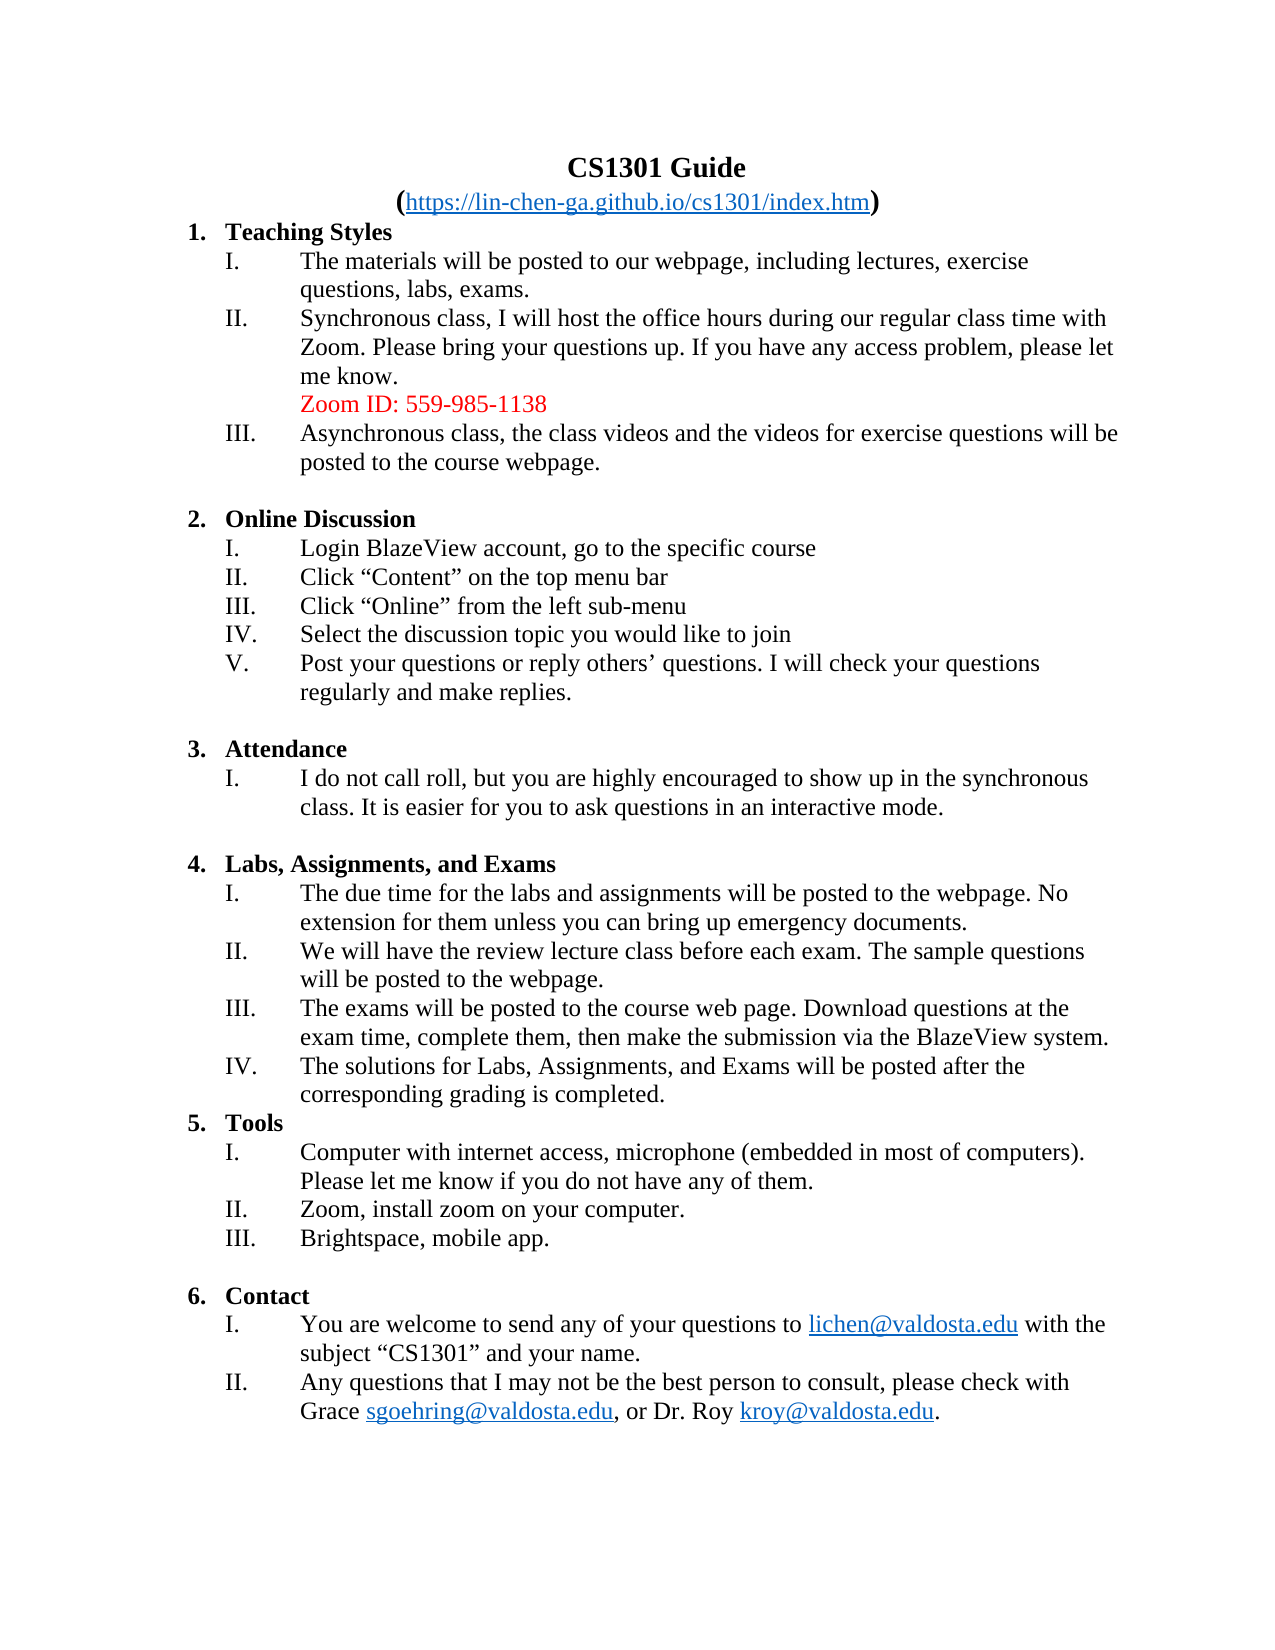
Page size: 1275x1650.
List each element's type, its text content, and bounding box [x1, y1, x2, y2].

list Tools [187, 1108, 1125, 1137]
list Zoom, install zoom on your computer. [225, 1194, 1125, 1223]
list Brightspace, mobile app. [225, 1223, 1125, 1252]
list Teaching Styles [187, 217, 1125, 246]
list The solutions for Labs, Assignments, and Exams will be posted after the corresponding grading is completed. [225, 1051, 1125, 1108]
list Any questions that I may not be the best person to consult, please check with Grace sgoehring@valdosta.edu, or Dr. Roy kroy@valdosta.edu. [225, 1367, 1125, 1424]
list Select the discussion topic you would like to join [225, 619, 1125, 648]
text (https://lin-chen-ga.github.io/cs1301/index.htm) [150, 183, 1125, 217]
text CS1301 Guide [187, 150, 1125, 183]
list Attendance [187, 734, 1125, 763]
list Labs, Assignments, and Exams [187, 849, 1125, 878]
list Contact [187, 1281, 1125, 1309]
list You are welcome to send any of your questions to lichen@valdosta.edu with the subject “CS1301” and your name. [225, 1309, 1125, 1367]
list Online Discussion [187, 504, 1125, 533]
list We will have the review lecture class before each exam. The sample questions will be posted to the webpage. [225, 936, 1125, 993]
list Click “Online” from the left sub-menu [225, 591, 1125, 619]
list Asynchronous class, the class videos and the videos for exercise questions will be posted to the course webpage. [225, 418, 1125, 476]
list Zoom ID: 559-985-1138 [300, 389, 1125, 418]
list Post your questions or reply others’ questions. I will check your questions regularly and make replies. [225, 648, 1125, 706]
list Click “Content” on the top menu bar [225, 562, 1125, 591]
list The materials will be posted to our webpage, including lectures, exercise questions, labs, exams. [225, 246, 1125, 303]
list I do not call roll, but you are highly encouraged to show up in the synchronous class. It is easier for you to ask questions in an interactive mode. [225, 763, 1125, 821]
list Synchronous class, I will host the office hours during our regular class time with Zoom. Please bring your questions up. If you have any access problem, please let me know. [225, 303, 1125, 389]
list The exams will be posted to the course web page. Download questions at the exam time, complete them, then make the submission via the BlazeView system. [225, 993, 1125, 1051]
list Login BlazeView account, go to the specific course [225, 533, 1125, 562]
list The due time for the labs and assignments will be posted to the webpage. No extension for them unless you can bring up emergency documents. [225, 878, 1125, 936]
list Computer with internet access, microphone (embedded in most of computers). Please let me know if you do not have any of them. [225, 1137, 1125, 1194]
